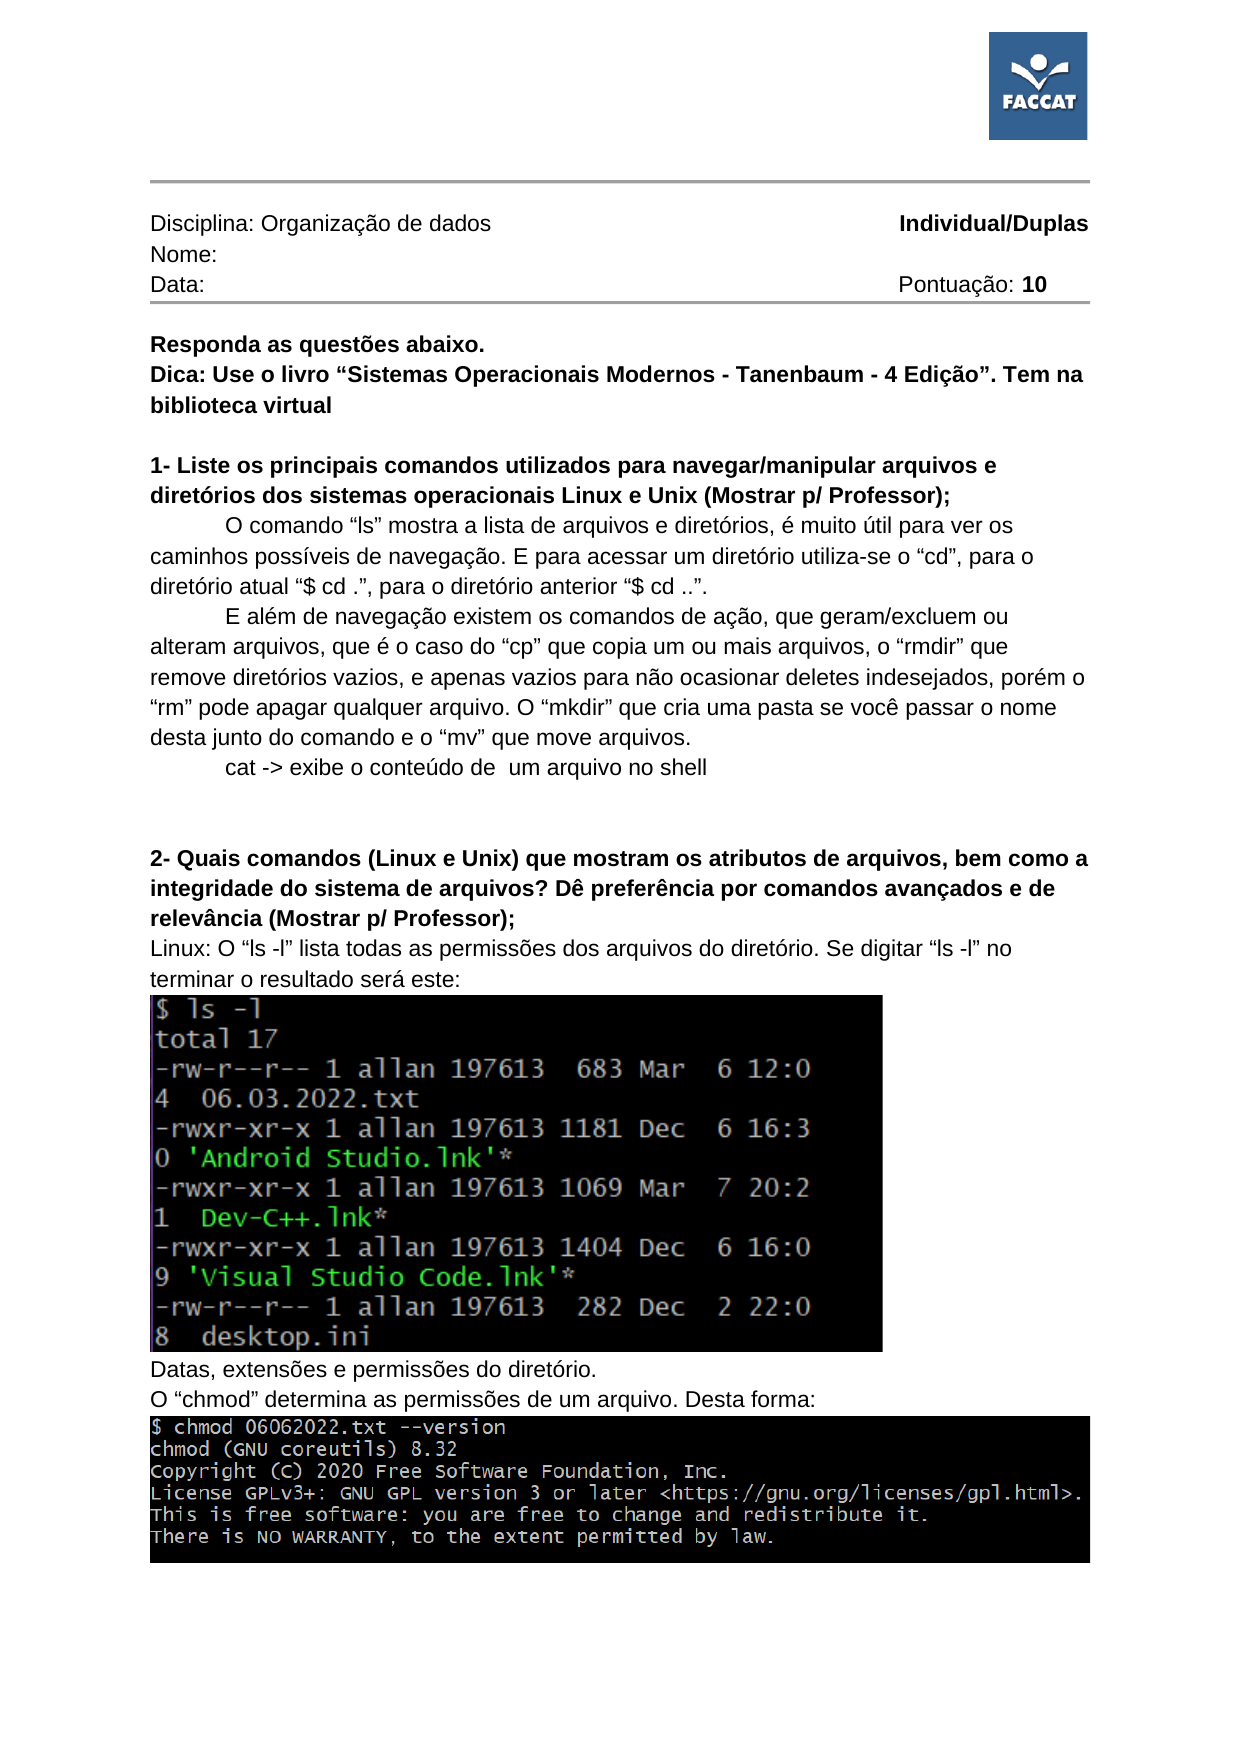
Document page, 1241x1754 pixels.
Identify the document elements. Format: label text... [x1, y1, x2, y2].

text Data: Pontuação: 10 [150, 271, 1090, 297]
text 1- Liste os principais comandos utilizados para navegar/manipular arquivos e diretórios dos sistemas operacionais Linux e Unix (Mostrar p/ Professor); [150, 452, 1090, 509]
text O “chmod” determina as permissões de um arquivo. Desta forma: [150, 1386, 1090, 1412]
text Nome: [150, 241, 1090, 267]
text E além de navegação existem os comandos de ação, que geram/excluem ou alteram arquivos, que é o caso do “cp” que copia um ou mais arquivos, o “rmdir” que remove diretórios vazios, e apenas vazios para não ocasionar deletes indesejados, porém o “rm” pode apagar qualquer arquivo. O “mkdir” que cria uma pasta se você passar o nome desta junto do comando e o “mv” que move arquivos. [150, 603, 1090, 750]
text Dica: Use o livro “Sistemas Operacionais Modernos - Tanenbaum - 4 Edição”. Tem na biblioteca virtual [150, 361, 1090, 418]
text Linux: O “ls -l” lista todas as permissões dos arquivos do diretório. Se digitar “ls -l” no terminar o resultado será este: [150, 935, 1090, 992]
picture [989, 32, 1088, 140]
text Responda as questões abaixo. [150, 331, 1090, 358]
text O comando “ls” mostra a lista de arquivos e diretórios, é muito útil para ver os caminhos possíveis de navegação. E para acessar um diretório utiliza-se o “cd”, para o diretório atual “$ cd .”, para o diretório anterior “$ cd ..”. [150, 512, 1090, 599]
picture [150, 1416, 1091, 1563]
text 2- Quais comandos (Linux e Unix) que mostram os atributos de arquivos, bem como a integridade do sistema de arquivos? Dê preferência por comandos avançados e de relevância (Mostrar p/ Professor); [150, 845, 1090, 932]
picture [150, 995, 883, 1352]
text Datas, extensões e permissões do diretório. [150, 1356, 1090, 1382]
text cat -> exibe o conteúdo de um arquivo no shell [150, 754, 1090, 781]
text Disciplina: Organização de dados Individual/Duplas [150, 210, 1090, 237]
